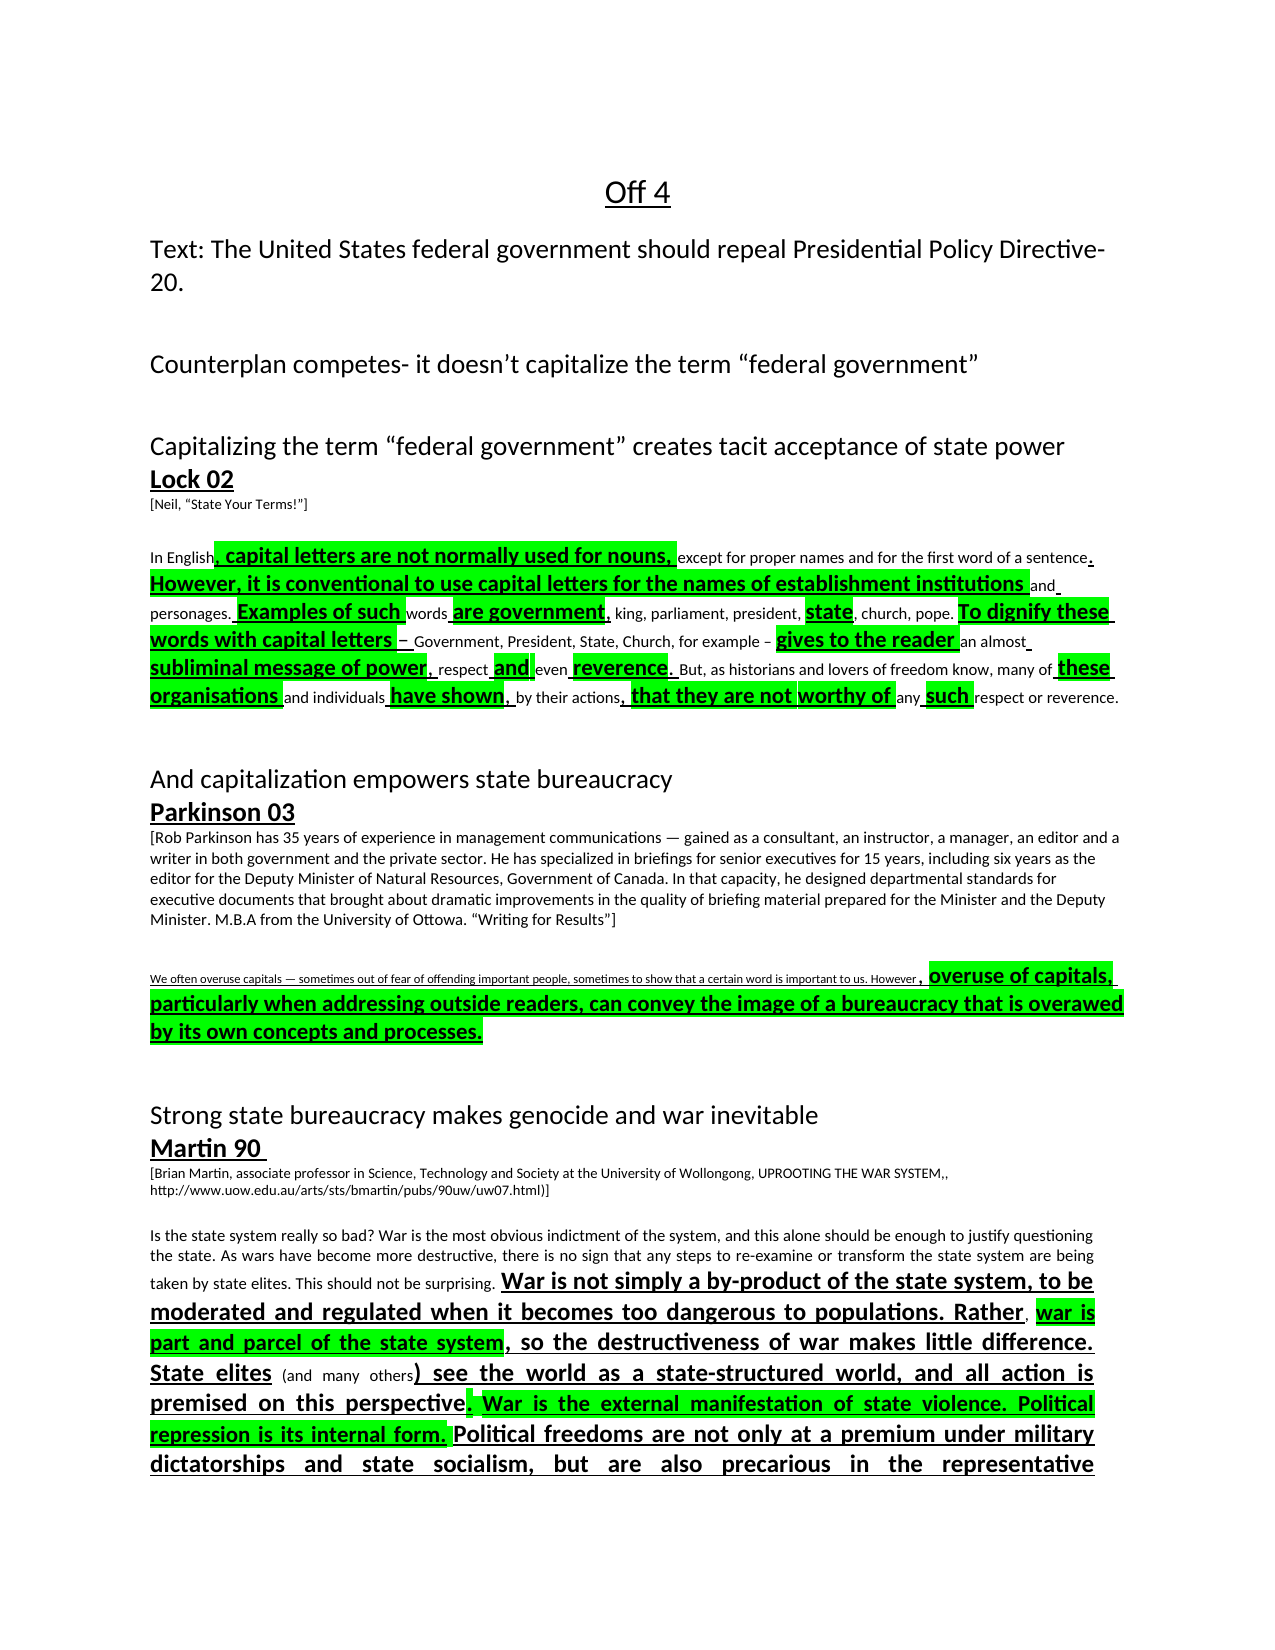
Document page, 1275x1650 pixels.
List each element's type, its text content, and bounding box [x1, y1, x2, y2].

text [150, 1354, 1095, 1414]
text [Brian Martin, associate professor in Science, Technology and Society at the University of Wollongong, UPROOTING THE WAR SYSTEM,, http://www.uow.edu.au/arts/sts/bmartin/pubs/90uw/uw07.html)] [150, 1164, 1125, 1199]
text Parkinson 03 [150, 795, 1125, 828]
subtitle Capitalizing the term “federal government” creates tacit acceptance of state power [150, 429, 1125, 462]
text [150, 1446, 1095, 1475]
subtitle Text: The United States federal government should repeal Presidential Policy Directive-20. [150, 232, 1125, 298]
text [Neil, “State Your Terms!”] [150, 495, 1125, 513]
text We often overuse capitals — sometimes out of fear of offending important people, sometimes to show that a certain word is important to us. However, overuse of capitals, particularly when addressing outside readers, can convey the image of a bureaucracy that is overawed by its own concepts and processes. [483, 961, 1125, 1045]
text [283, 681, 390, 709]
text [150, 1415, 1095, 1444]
subtitle Off 4 [150, 171, 1125, 212]
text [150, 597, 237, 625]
text In English, capital letters are not normally used for nouns, except for proper names and for the first word of a sentence. However, it is conventional to use capital letters for the names of establishment institutions and personages. Examples of such words are government, king, parliament, president, state, church, pope. To dignify these words with capital letters – Government, President, State, Church, for example – gives to the reader an almost subliminal message of power, respect and even reverence. But, as historians and lovers of freedom know, many of these organisations and individuals have shown, by their actions, that they are not worthy of any such respect or reverence. [397, 541, 1125, 709]
text Lock 02 [150, 462, 1125, 495]
subtitle And capitalization empowers state bureaucracy [150, 762, 1125, 795]
text We often overuse capitals — sometimes out of fear of offending important people, sometimes to show that a certain word is important to us. However, overuse of capitals, particularly when addressing outside readers, can convey the image of a bureaucracy that is overawed by its own concepts and processes. [150, 961, 929, 985]
text [Rob Parkinson has 35 years of experience in management communications — gained as a consultant, an instructor, a manager, an editor and a writer in both government and the private sector. He has specialized in briefings for senior executives for 15 years, including six years as the editor for the Deputy Minister of Natural Resources, Government of Canada. In that capacity, he designed departmental standards for executive documents that brought about dramatic improvements in the quality of briefing material prepared for the Minister and the Deputy Minister. M.B.A from the University of Ottowa. “Writing for Results”] [150, 828, 1125, 929]
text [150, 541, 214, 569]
subtitle Counterplan competes- it doesn’t capitalize the term “federal government” [150, 347, 1125, 380]
subtitle Strong state bureaucracy makes genocide and war inevitable [150, 1098, 1125, 1131]
text Martin 90 [150, 1131, 1125, 1164]
